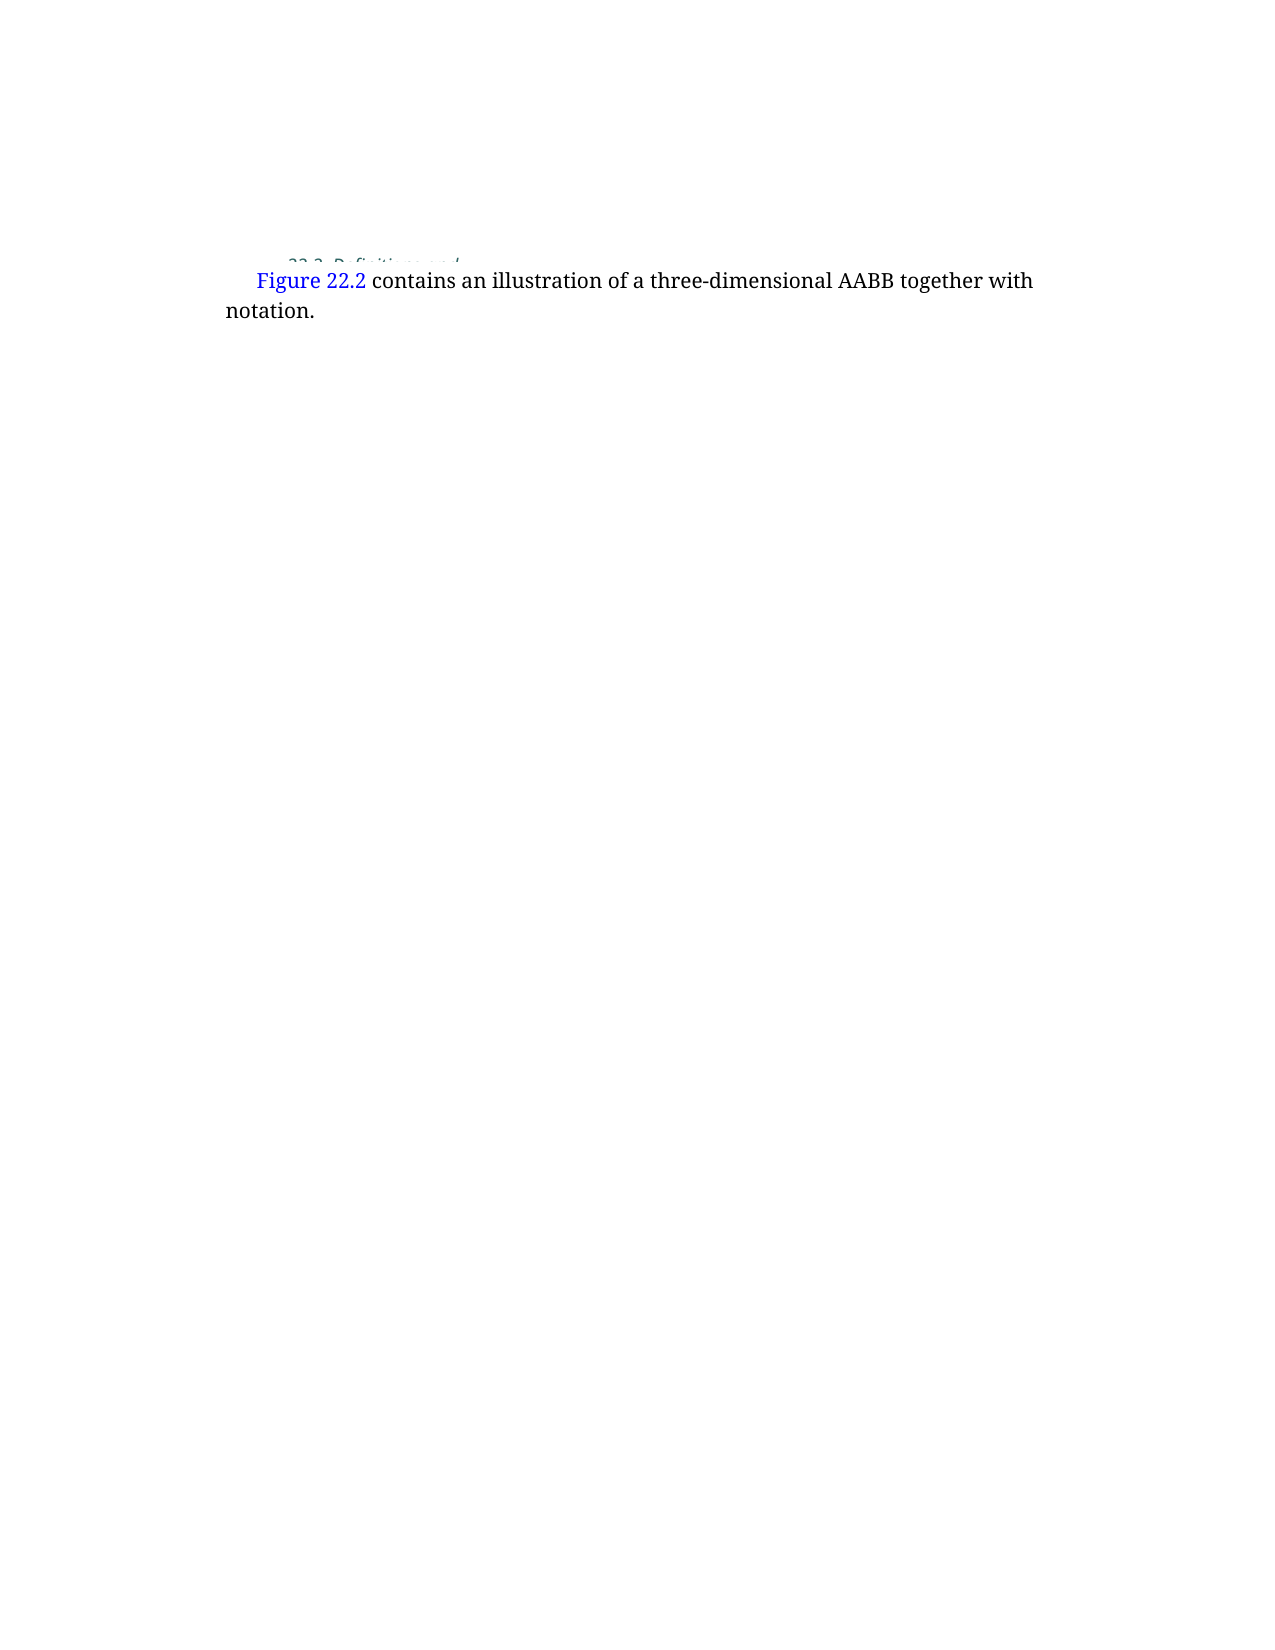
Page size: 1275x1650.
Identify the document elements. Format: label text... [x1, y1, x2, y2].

text Figure 22.2 contains an illustration of a three-dimensional AABB together with notation. [225, 267, 1051, 325]
